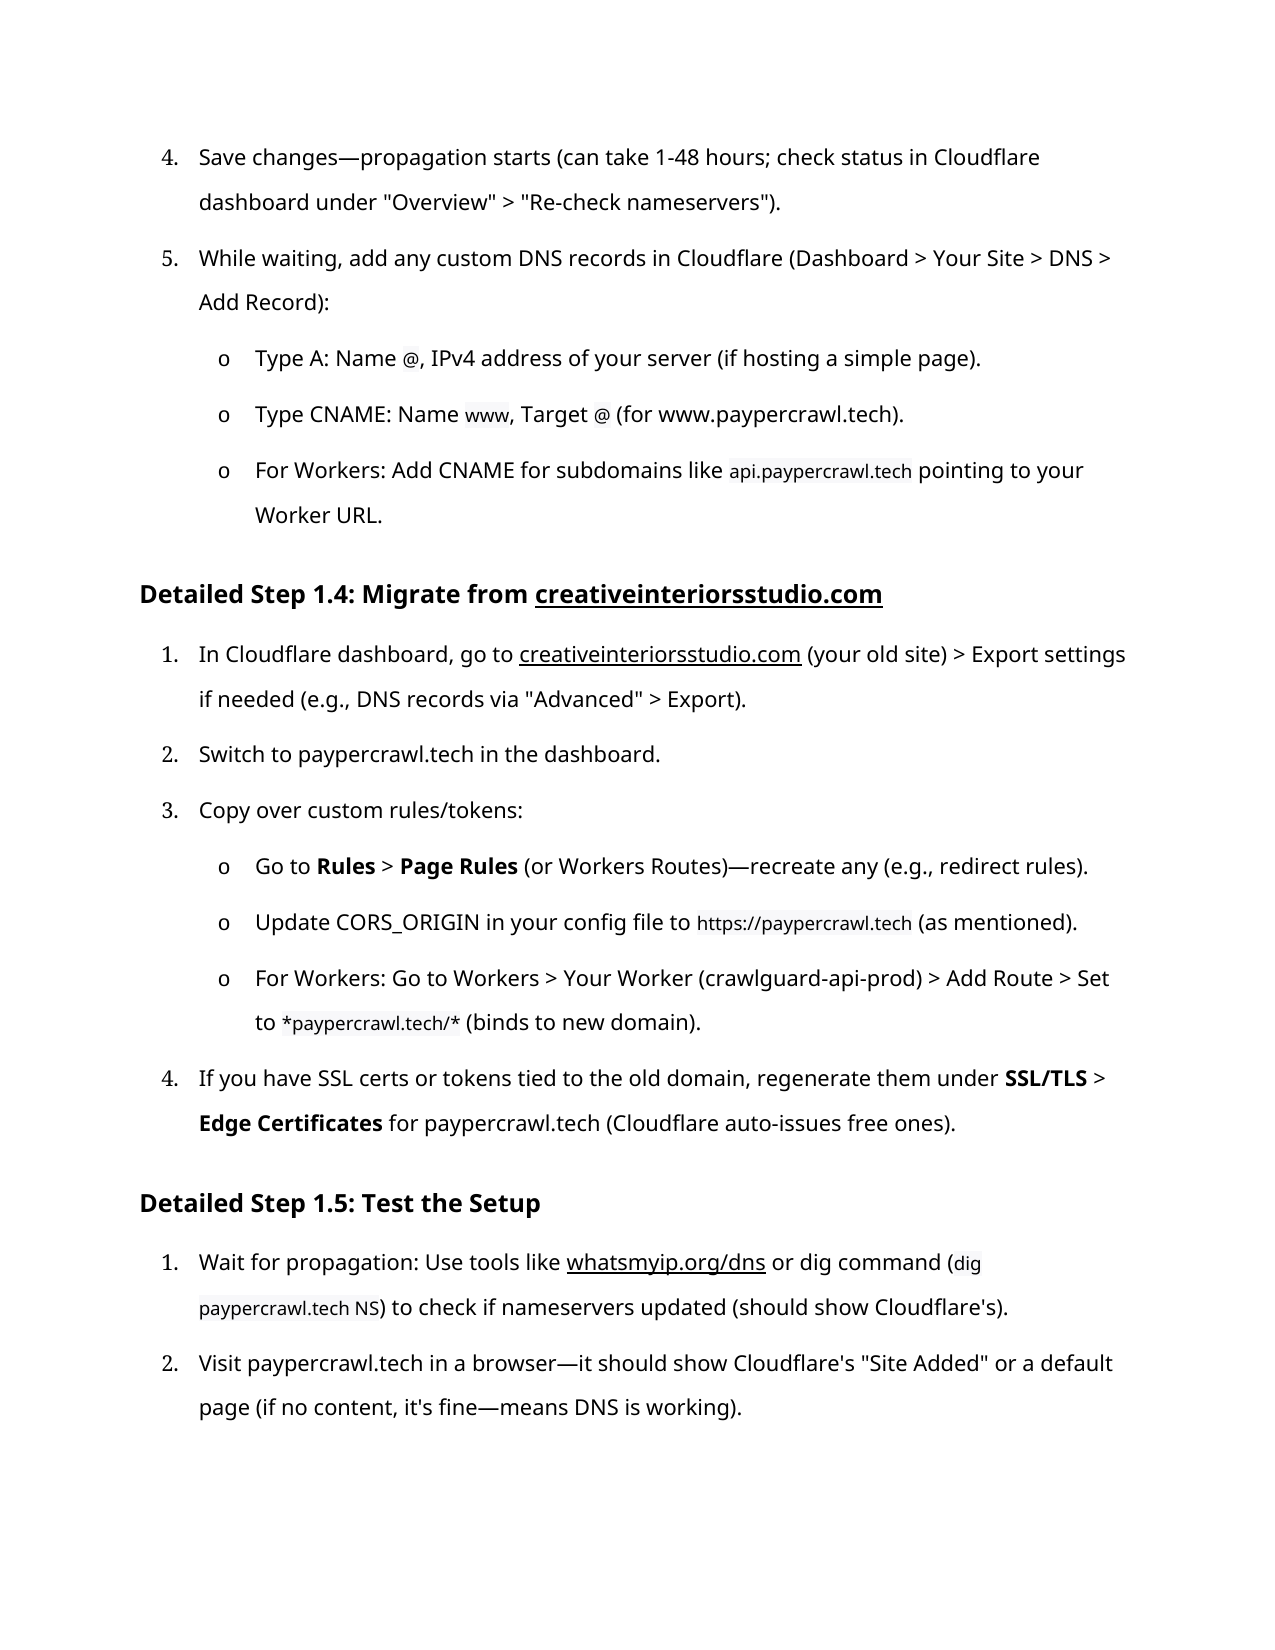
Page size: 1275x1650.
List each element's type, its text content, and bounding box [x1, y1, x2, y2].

list In Cloudflare dashboard, go to creativeinteriorsstudio.com (your old site) > Export settings if needed (e.g., DNS records via "Advanced" > Export). [161, 639, 1133, 713]
text Detailed Step 1.5: Test the Setup [139, 1185, 1133, 1219]
list Go to Rules > Page Rules (or Workers Routes)—recreate any (e.g., redirect rules). [217, 851, 1133, 881]
list Type A: Name @, IPv4 address of your server (if hosting a simple page). [217, 343, 1133, 373]
list Type CNAME: Name www, Target @ (for www.paypercrawl.tech). [217, 399, 1133, 429]
list Switch to paypercrawl.tech in the dashboard. [161, 739, 1133, 769]
list Save changes—propagation starts (can take 1-48 hours; check status in Cloudflare dashboard under "Overview" > "Re-check nameservers"). [161, 142, 1133, 217]
list Wait for propagation: Use tools like whatsmyip.org/dns or dig command (dig paypercrawl.tech NS) to check if nameservers updated (should show Cloudflare's). [161, 1247, 1133, 1322]
list While waiting, add any custom DNS records in Cloudflare (Dashboard > Your Site > DNS > Add Record): [161, 242, 1133, 317]
list Copy over custom rules/tokens: [161, 795, 1133, 825]
list Visit paypercrawl.tech in a browser—it should show Cloudflare's "Site Added" or a default page (if no content, it's fine—means DNS is working). [161, 1347, 1133, 1422]
text Detailed Step 1.4: Migrate from creativeinteriorsstudio.com [139, 577, 1133, 611]
list Update CORS_ORIGIN in your config file to https://paypercrawl.tech (as mentioned). [217, 907, 1133, 937]
list If you have SSL certs or tokens tied to the old domain, regenerate them under SSL/TLS > Edge Certificates for paypercrawl.tech (Cloudflare auto-issues free ones). [161, 1063, 1133, 1137]
list For Workers: Go to Workers > Your Worker (crawlguard-api-prod) > Add Route > Set to *paypercrawl.tech/* (binds to new domain). [217, 962, 1133, 1037]
list For Workers: Add CNAME for subdomains like api.paypercrawl.tech pointing to your Worker URL. [217, 455, 1133, 529]
